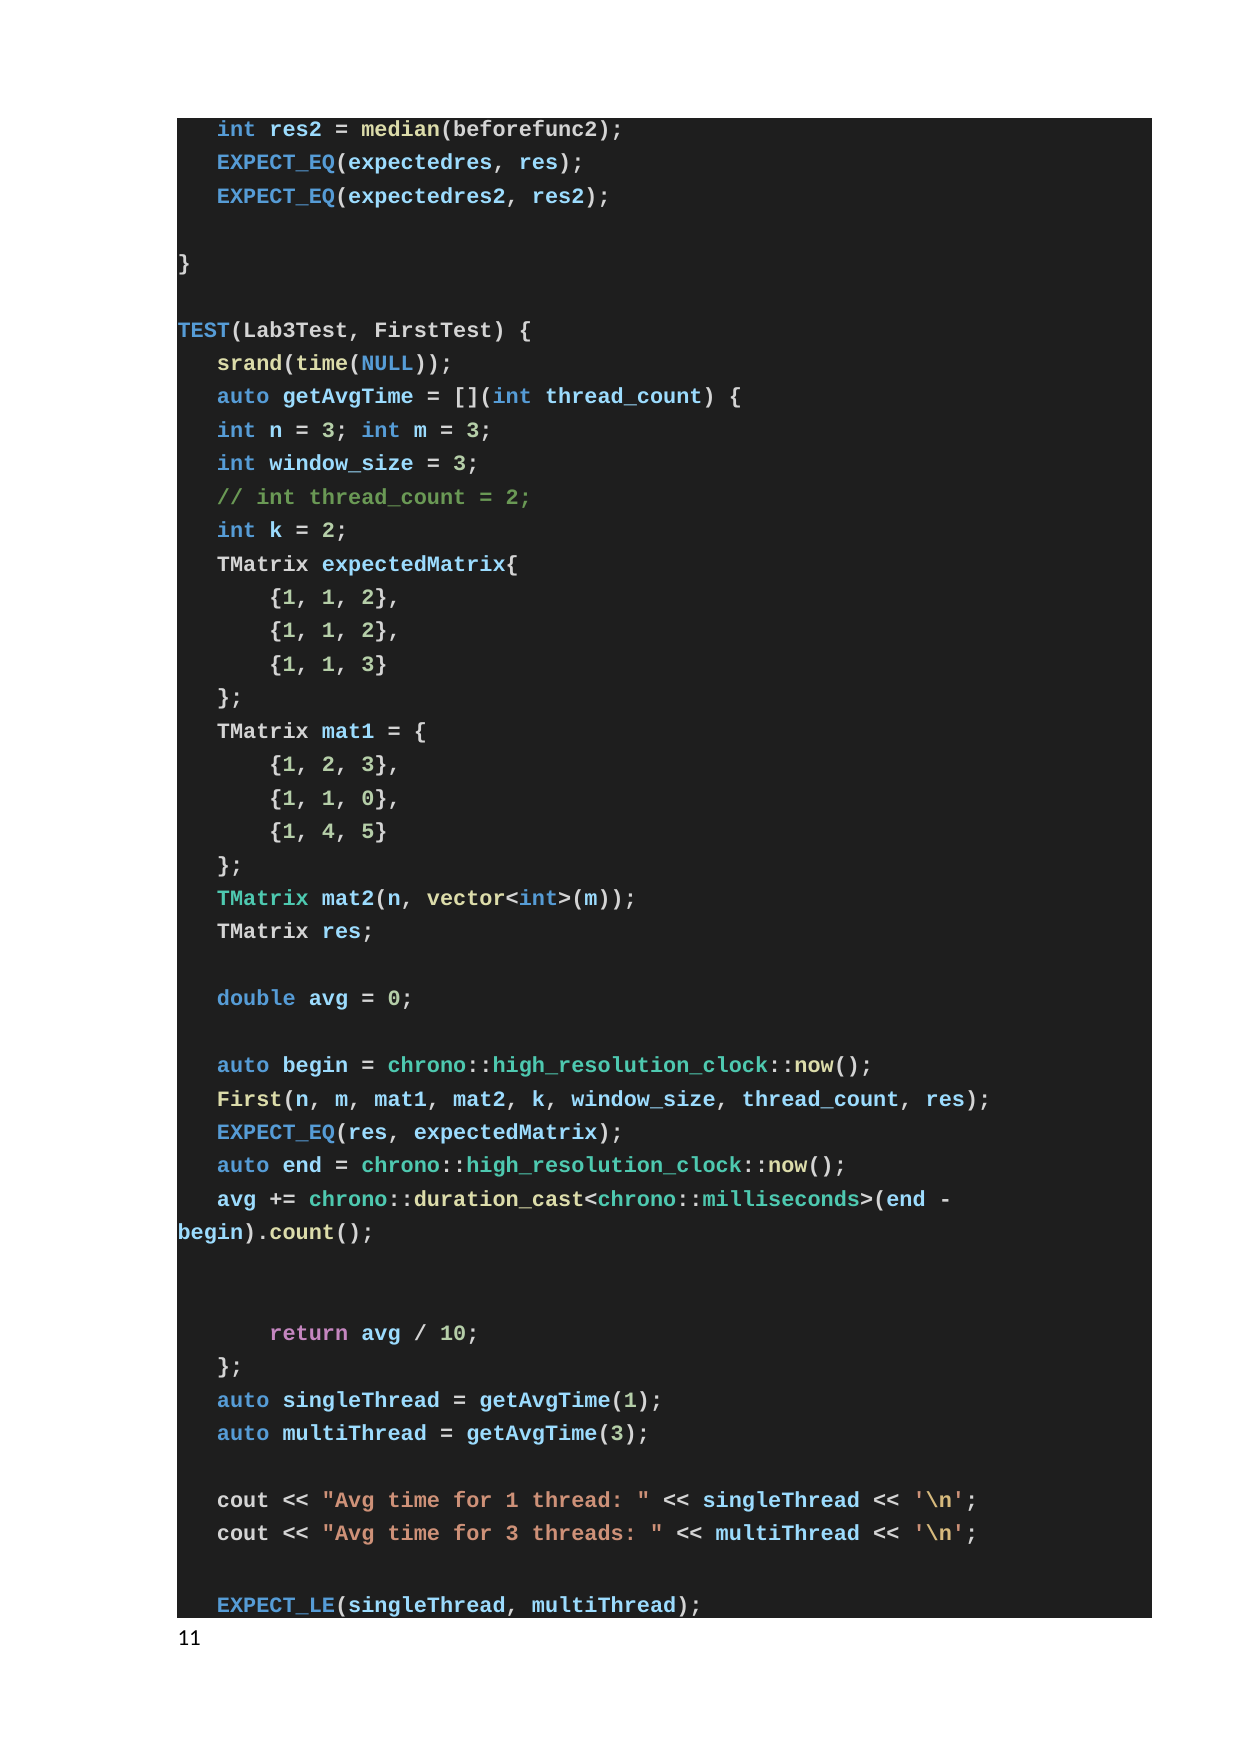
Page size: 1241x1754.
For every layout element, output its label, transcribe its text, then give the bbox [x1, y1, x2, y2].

text {1, 1, 0}, [177, 787, 1152, 812]
text // int thread_count = 2; [177, 486, 1152, 511]
text {1, 1, 2}, [177, 586, 1152, 611]
text cout << "Avg time for 1 thread: " << singleThread << '\n'; [177, 1489, 1152, 1514]
text double avg = 0; [177, 987, 1152, 1012]
text int window_size = 3; [177, 452, 1152, 477]
text First(n, m, mat1, mat2, k, window_size, thread_count, res); [177, 1088, 1152, 1113]
text cout << "Avg time for 3 threads: " << multiThread << '\n'; [177, 1522, 1152, 1547]
text TMatrix mat2(n, vector<int>(m)); [177, 887, 1152, 912]
text EXPECT_EQ(expectedres, res); [177, 152, 1152, 176]
text srand(time(NULL)); [177, 352, 1152, 377]
text int n = 3; int m = 3; [177, 419, 1152, 444]
text TMatrix expectedMatrix{ [177, 553, 1152, 578]
text {1, 2, 3}, [177, 753, 1152, 778]
text EXPECT_LE(singleThread, multiThread); [177, 1594, 1152, 1618]
text auto end = chrono::high_resolution_clock::now(); [177, 1155, 1152, 1179]
text }; [177, 1355, 1152, 1380]
text }; [177, 687, 1152, 711]
text } [177, 252, 1152, 277]
text auto begin = chrono::high_resolution_clock::now(); [177, 1054, 1152, 1079]
text TMatrix mat1 = { [177, 720, 1152, 745]
text auto singleThread = getAvgTime(1); [177, 1389, 1152, 1413]
text avg += chrono::duration_cast<chrono::milliseconds>(end - begin).count(); [177, 1188, 1152, 1246]
text EXPECT_EQ(res, expectedMatrix); [177, 1121, 1152, 1146]
text {1, 4, 5} [177, 820, 1152, 845]
text TEST(Lab3Test, FirstTest) { [177, 319, 1152, 343]
text }; [177, 854, 1152, 878]
text return avg / 10; [177, 1322, 1152, 1347]
text EXPECT_EQ(expectedres2, res2); [177, 185, 1152, 210]
text auto multiThread = getAvgTime(3); [177, 1422, 1152, 1447]
text {1, 1, 2}, [177, 620, 1152, 644]
text {1, 1, 3} [177, 653, 1152, 678]
text auto getAvgTime = [](int thread_count) { [177, 386, 1152, 410]
text TMatrix res; [177, 921, 1152, 945]
text int res2 = median(beforefunc2); [177, 118, 1152, 143]
text int k = 2; [177, 519, 1152, 544]
